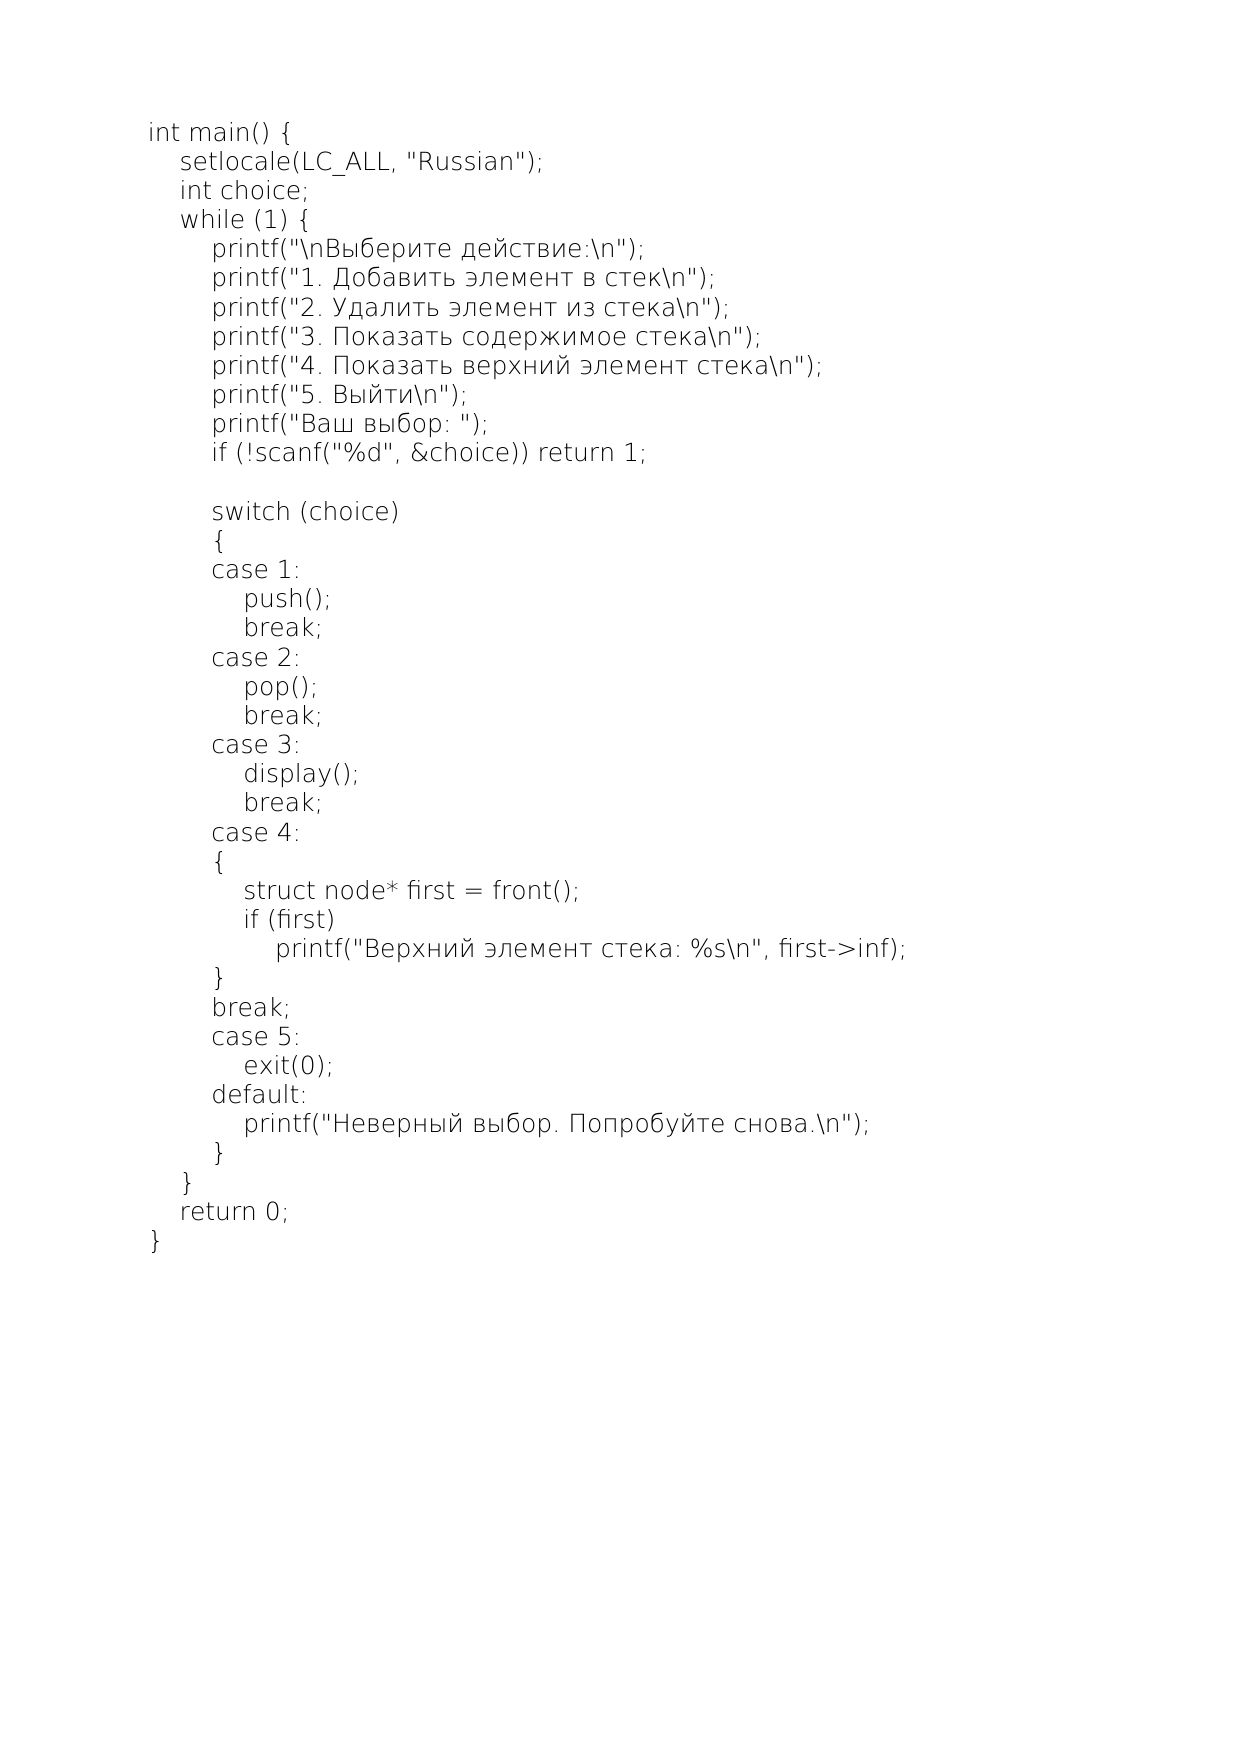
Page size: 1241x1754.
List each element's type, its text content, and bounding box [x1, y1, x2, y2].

text push(); [148, 584, 1152, 613]
text case 3: [148, 730, 1152, 759]
text break; [148, 613, 1152, 643]
text default: [148, 1080, 1152, 1109]
text case 2: [148, 643, 1152, 672]
text struct node* first = front(); [148, 876, 1152, 905]
text if (first) [148, 905, 1152, 934]
text } [148, 1168, 1152, 1197]
text break; [148, 788, 1152, 818]
text case 4: [148, 818, 1152, 847]
text printf("5. Выйти\n"); [148, 380, 1152, 409]
text { [148, 526, 1152, 555]
text { [148, 847, 1152, 876]
text switch (choice) [148, 497, 1152, 526]
text printf("4. Показать верхний элемент стека\n"); [148, 351, 1152, 380]
text case 1: [148, 555, 1152, 584]
text if (!scanf("%d", &choice)) return 1; [148, 438, 1152, 468]
text printf("Верхний элемент стека: %s\n", first->inf); [148, 934, 1152, 963]
text } [148, 1226, 1152, 1255]
text } [148, 963, 1152, 993]
text exit(0); [148, 1051, 1152, 1080]
text case 5: [148, 1022, 1152, 1051]
text break; [148, 701, 1152, 730]
text int main() { [148, 118, 1152, 147]
text display(); [148, 759, 1152, 788]
text } [148, 1138, 1152, 1168]
text printf("3. Показать содержимое стека\n"); [148, 322, 1152, 351]
text printf("1. Добавить элемент в стек\n"); [148, 263, 1152, 293]
text printf("\nВыберите действие:\n"); [148, 234, 1152, 263]
text while (1) { [148, 205, 1152, 234]
text break; [148, 993, 1152, 1022]
text printf("Неверный выбор. Попробуйте снова.\n"); [148, 1109, 1152, 1138]
text printf("Ваш выбор: "); [148, 409, 1152, 438]
text int choice; [148, 176, 1152, 205]
text printf("2. Удалить элемент из стека\n"); [148, 293, 1152, 322]
text return 0; [148, 1197, 1152, 1226]
text pop(); [148, 672, 1152, 701]
text setlocale(LC_ALL, "Russian"); [148, 147, 1152, 176]
